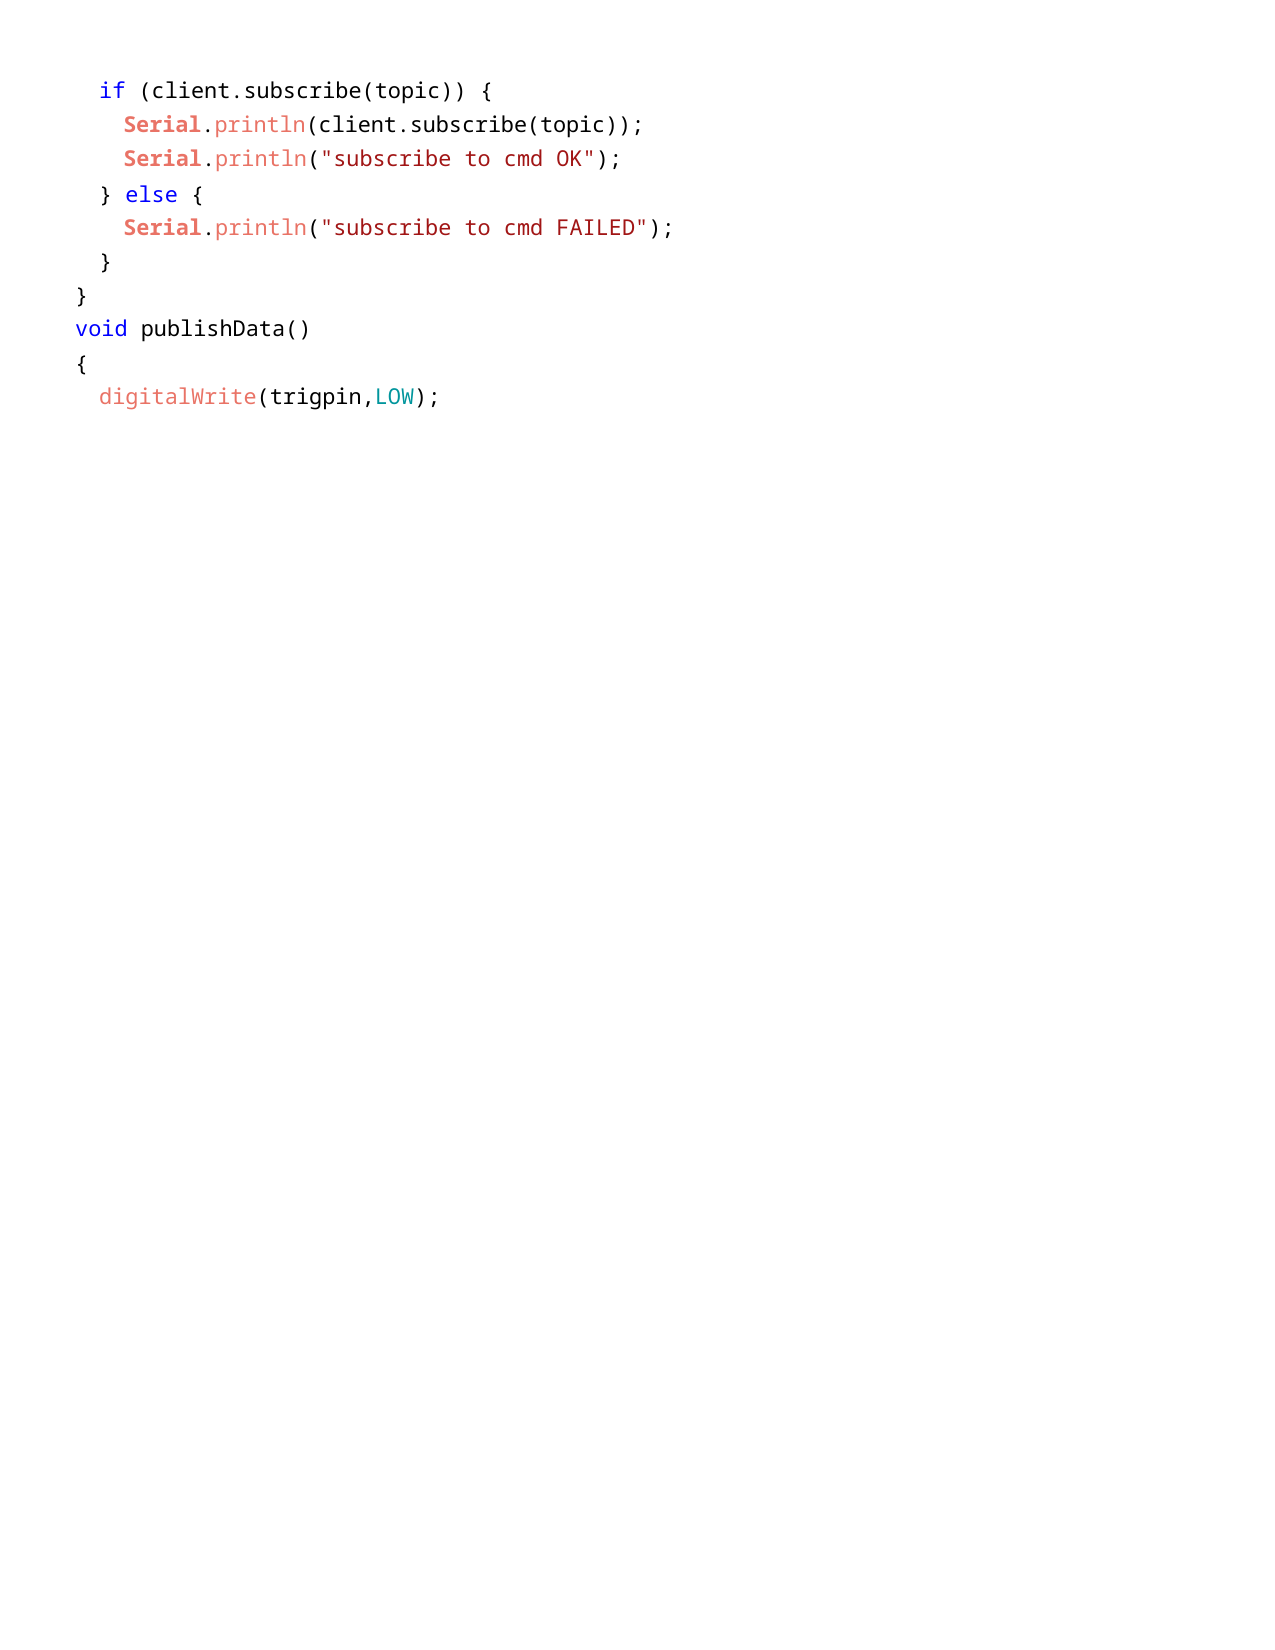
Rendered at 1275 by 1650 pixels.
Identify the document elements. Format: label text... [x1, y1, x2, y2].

text void publishData() [75, 313, 1246, 343]
text } else { [99, 179, 1246, 208]
text if (client.subscribe(topic)) { Serial.println(client.subscribe(topic)); Serial.println("subscribe to cmd OK"); [99, 75, 830, 173]
text } [75, 280, 1246, 309]
text { [75, 348, 1246, 377]
text } [99, 246, 1246, 276]
text digitalWrite(trigpin,LOW); [99, 381, 1246, 411]
text Serial.println("subscribe to cmd FAILED"); [123, 212, 1246, 242]
